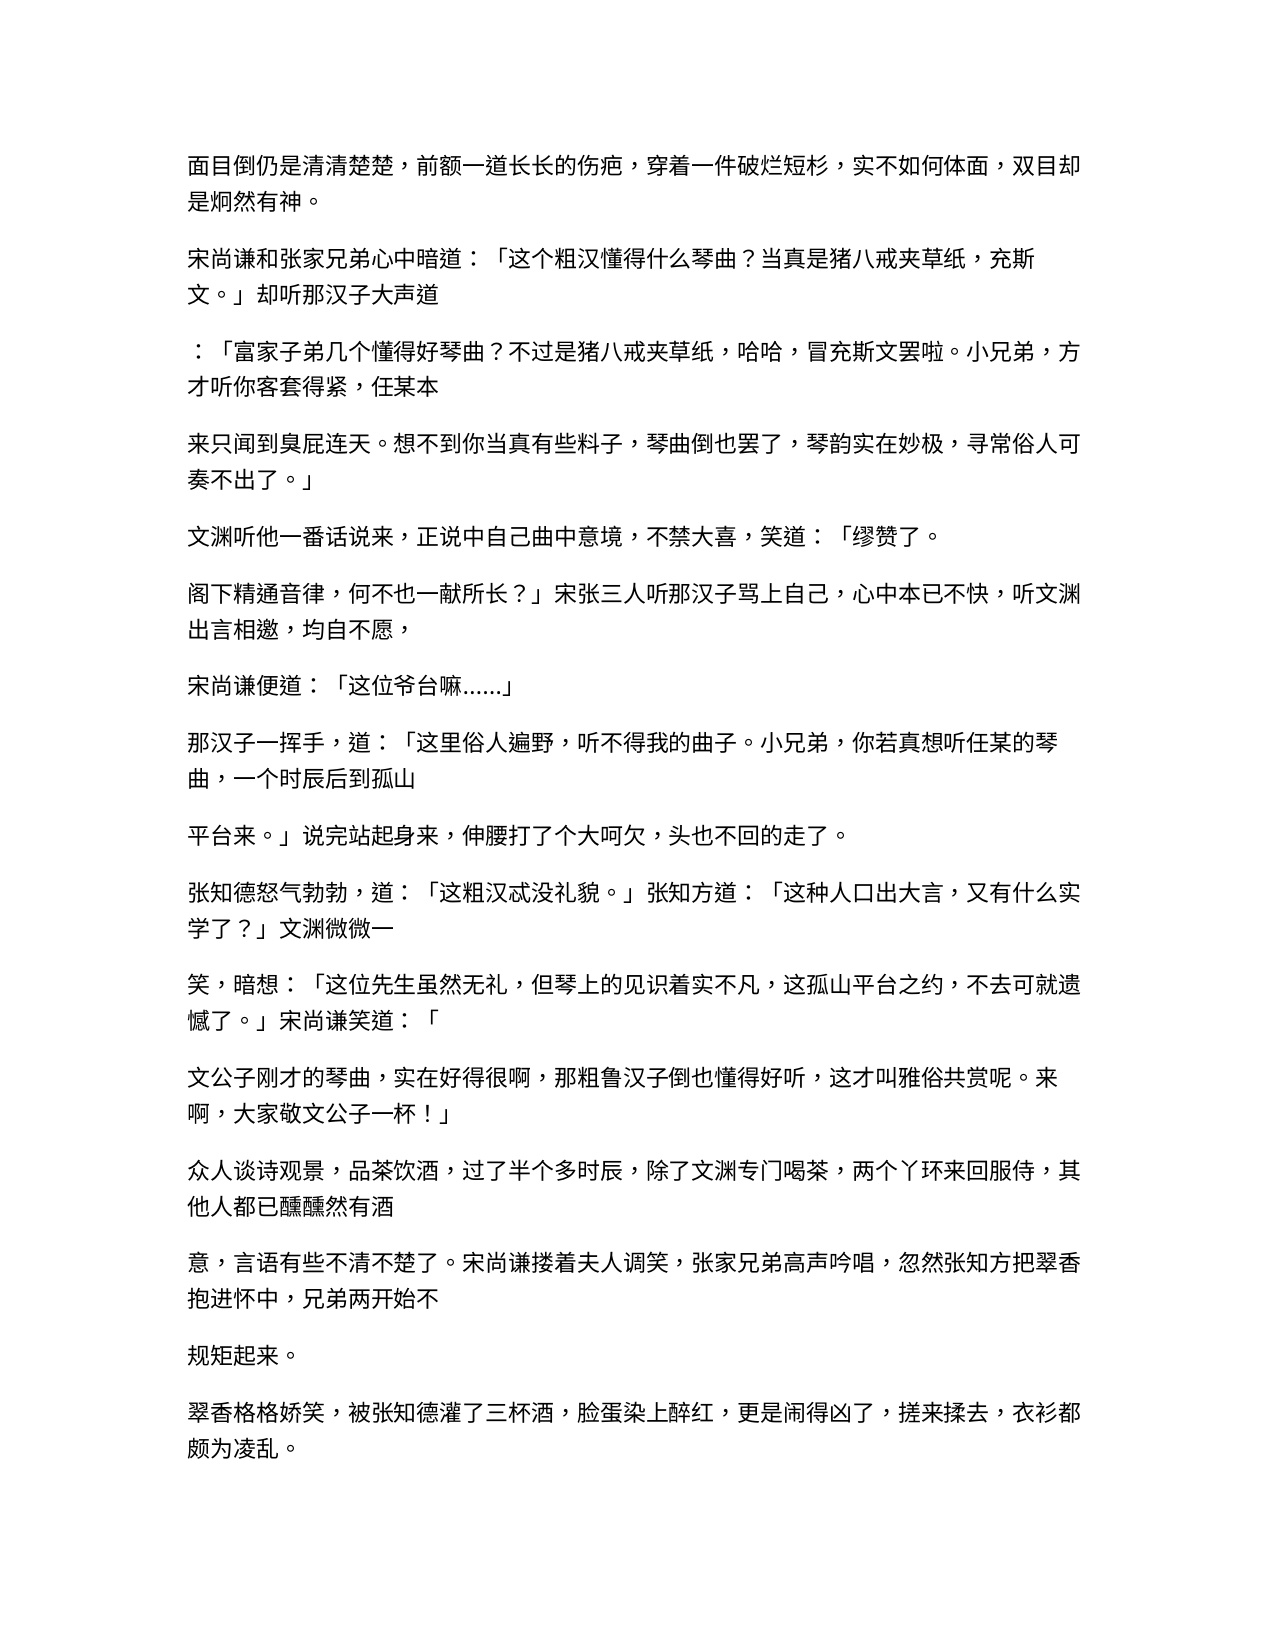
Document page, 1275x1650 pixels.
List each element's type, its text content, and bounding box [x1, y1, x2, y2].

text 文公子刚才的琴曲，实在好得很啊，那粗鲁汉子倒也懂得好听，这才叫雅俗共赏呢。来啊，大家敬文公子一杯！」 [187, 1062, 1087, 1129]
text 面目倒仍是清清楚楚，前额一道长长的伤疤，穿着一件破烂短杉，实不如何体面，双目却是炯然有神。 [187, 150, 1087, 217]
text 来只闻到臭屁连天。想不到你当真有些料子，琴曲倒也罢了，琴韵实在妙极，寻常俗人可奏不出了。」 [187, 428, 1087, 495]
text ：「富家子弟几个懂得好琴曲？不过是猪八戒夹草纸，哈哈，冒充斯文罢啦。小兄弟，方才听你客套得紧，任某本 [187, 335, 1087, 403]
text 笑，暗想：「这位先生虽然无礼，但琴上的见识着实不凡，这孤山平台之约，不去可就遗憾了。」宋尚谦笑道：「 [187, 969, 1087, 1036]
text 众人谈诗观景，品茶饮酒，过了半个多时辰，除了文渊专门喝茶，两个丫环来回服侍，其他人都已醺醺然有酒 [187, 1155, 1087, 1222]
text 规矩起来。 [187, 1340, 1087, 1371]
text 宋尚谦和张家兄弟心中暗道：「这个粗汉懂得什么琴曲？当真是猪八戒夹草纸，充斯文。」却听那汉子大声道 [187, 243, 1087, 310]
text 宋尚谦便道：「这位爷台嘛……」 [187, 670, 1087, 702]
text 翠香格格娇笑，被张知德灌了三杯酒，脸蛋染上醉红，更是闹得凶了，搓来揉去，衣衫都颇为凌乱。 [187, 1397, 1087, 1464]
text 那汉子一挥手，道：「这里俗人遍野，听不得我的曲子。小兄弟，你若真想听任某的琴曲，一个时辰后到孤山 [187, 727, 1087, 794]
text 阁下精通音律，何不也一献所长？」宋张三人听那汉子骂上自己，心中本已不快，听文渊出言相邀，均自不愿， [187, 578, 1087, 645]
text 平台来。」说完站起身来，伸腰打了个大呵欠，头也不回的走了。 [187, 820, 1087, 851]
text 张知德怒气勃勃，道：「这粗汉忒没礼貌。」张知方道：「这种人口出大言，又有什么实学了？」文渊微微一 [187, 877, 1087, 944]
text 文渊听他一番话说来，正说中自己曲中意境，不禁大喜，笑道：「缪赞了。 [187, 521, 1087, 552]
text 意，言语有些不清不楚了。宋尚谦搂着夫人调笑，张家兄弟高声吟唱，忽然张知方把翠香抱进怀中，兄弟两开始不 [187, 1247, 1087, 1314]
